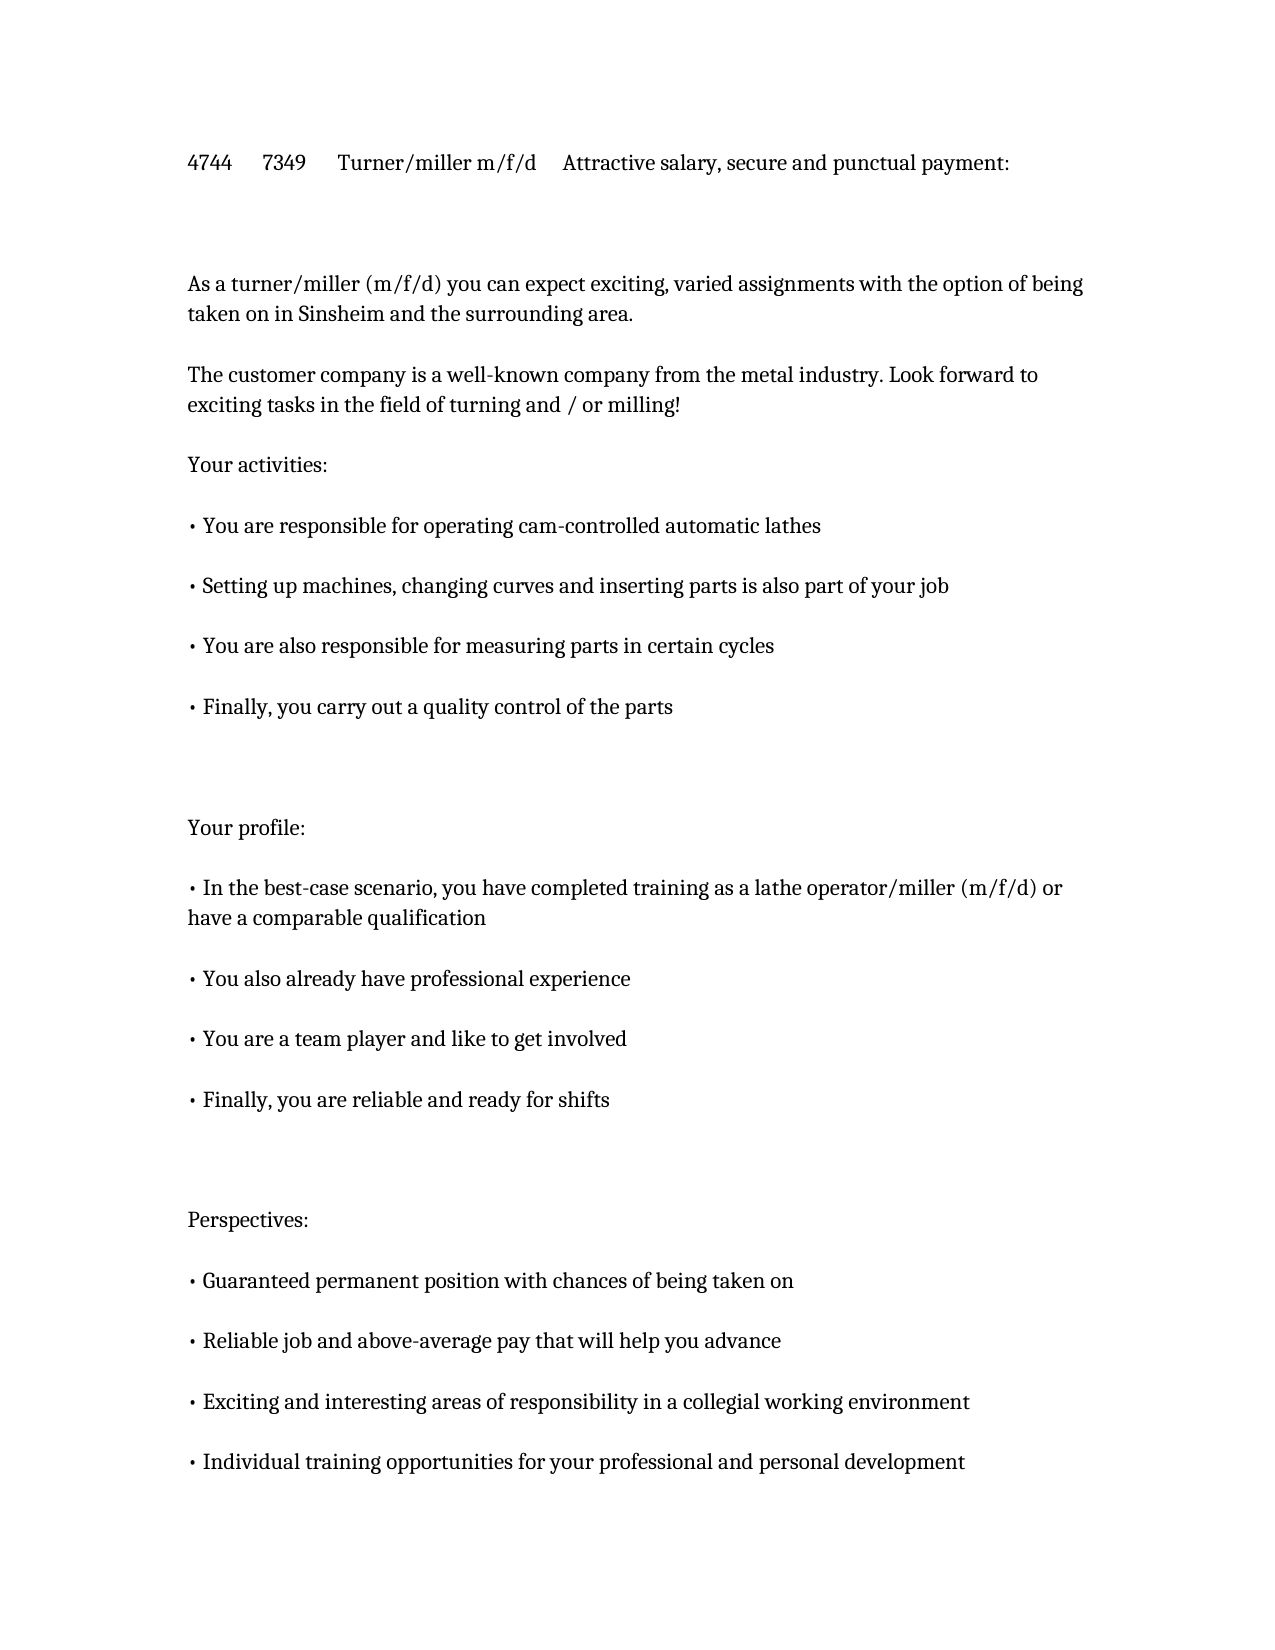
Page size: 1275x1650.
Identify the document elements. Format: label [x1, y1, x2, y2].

text [187, 150, 1087, 1475]
